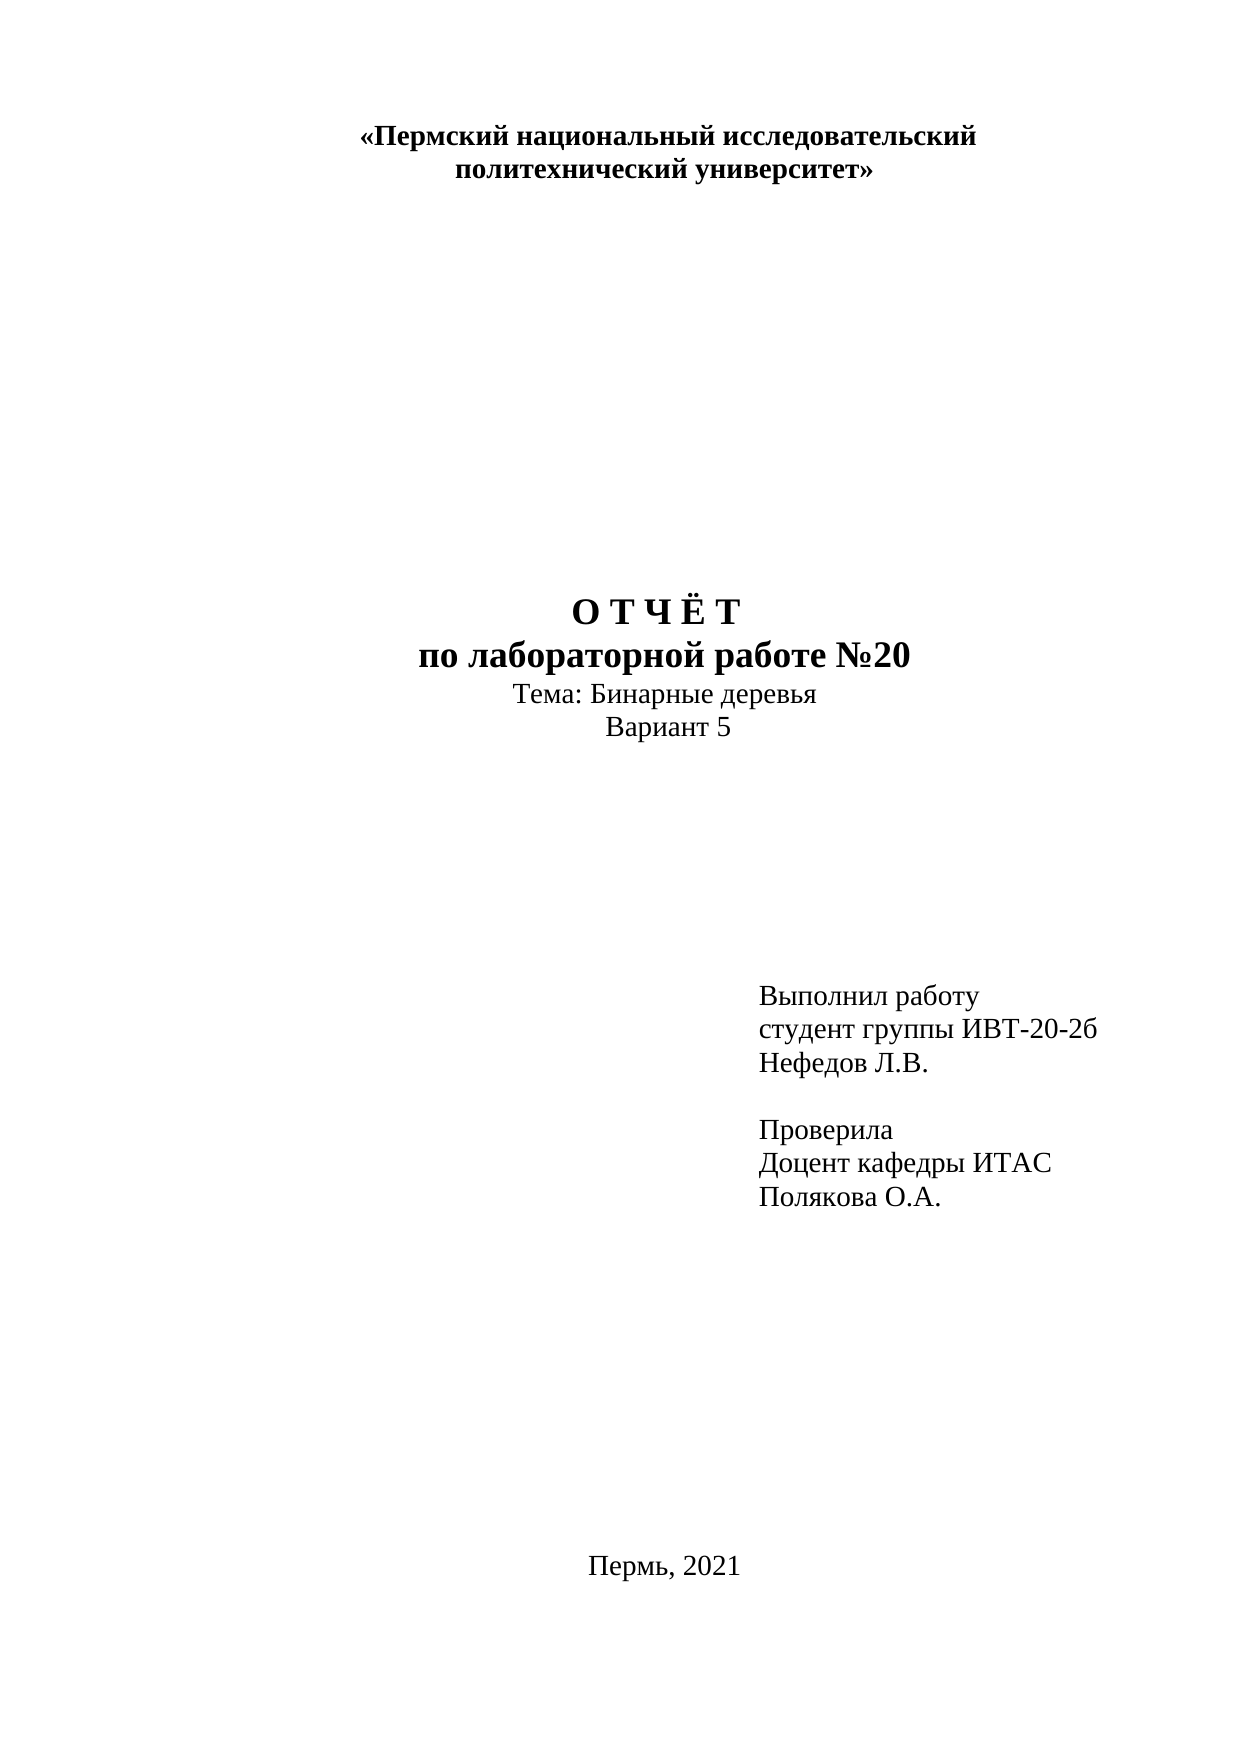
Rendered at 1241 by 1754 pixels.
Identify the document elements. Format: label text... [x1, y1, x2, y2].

text Проверила [758, 1112, 1152, 1145]
text «Пермский национальный исследовательский политехнический университет» [177, 118, 1152, 185]
text по лабораторной работе №20 Тема: Бинарные деревья [177, 633, 1152, 709]
text Доцент кафедры ИТАС [758, 1145, 1152, 1179]
text Полякова О.А. [758, 1179, 1152, 1212]
text Нефедов Л.В. [758, 1045, 1152, 1078]
text Выполнил работу [758, 978, 1152, 1011]
text О Т Ч Ё Т [177, 589, 1152, 633]
text Вариант 5 [177, 709, 1152, 743]
text Пермь, 2021 [177, 1548, 1152, 1581]
text студент группы ИВТ-20-2б [758, 1011, 1152, 1045]
